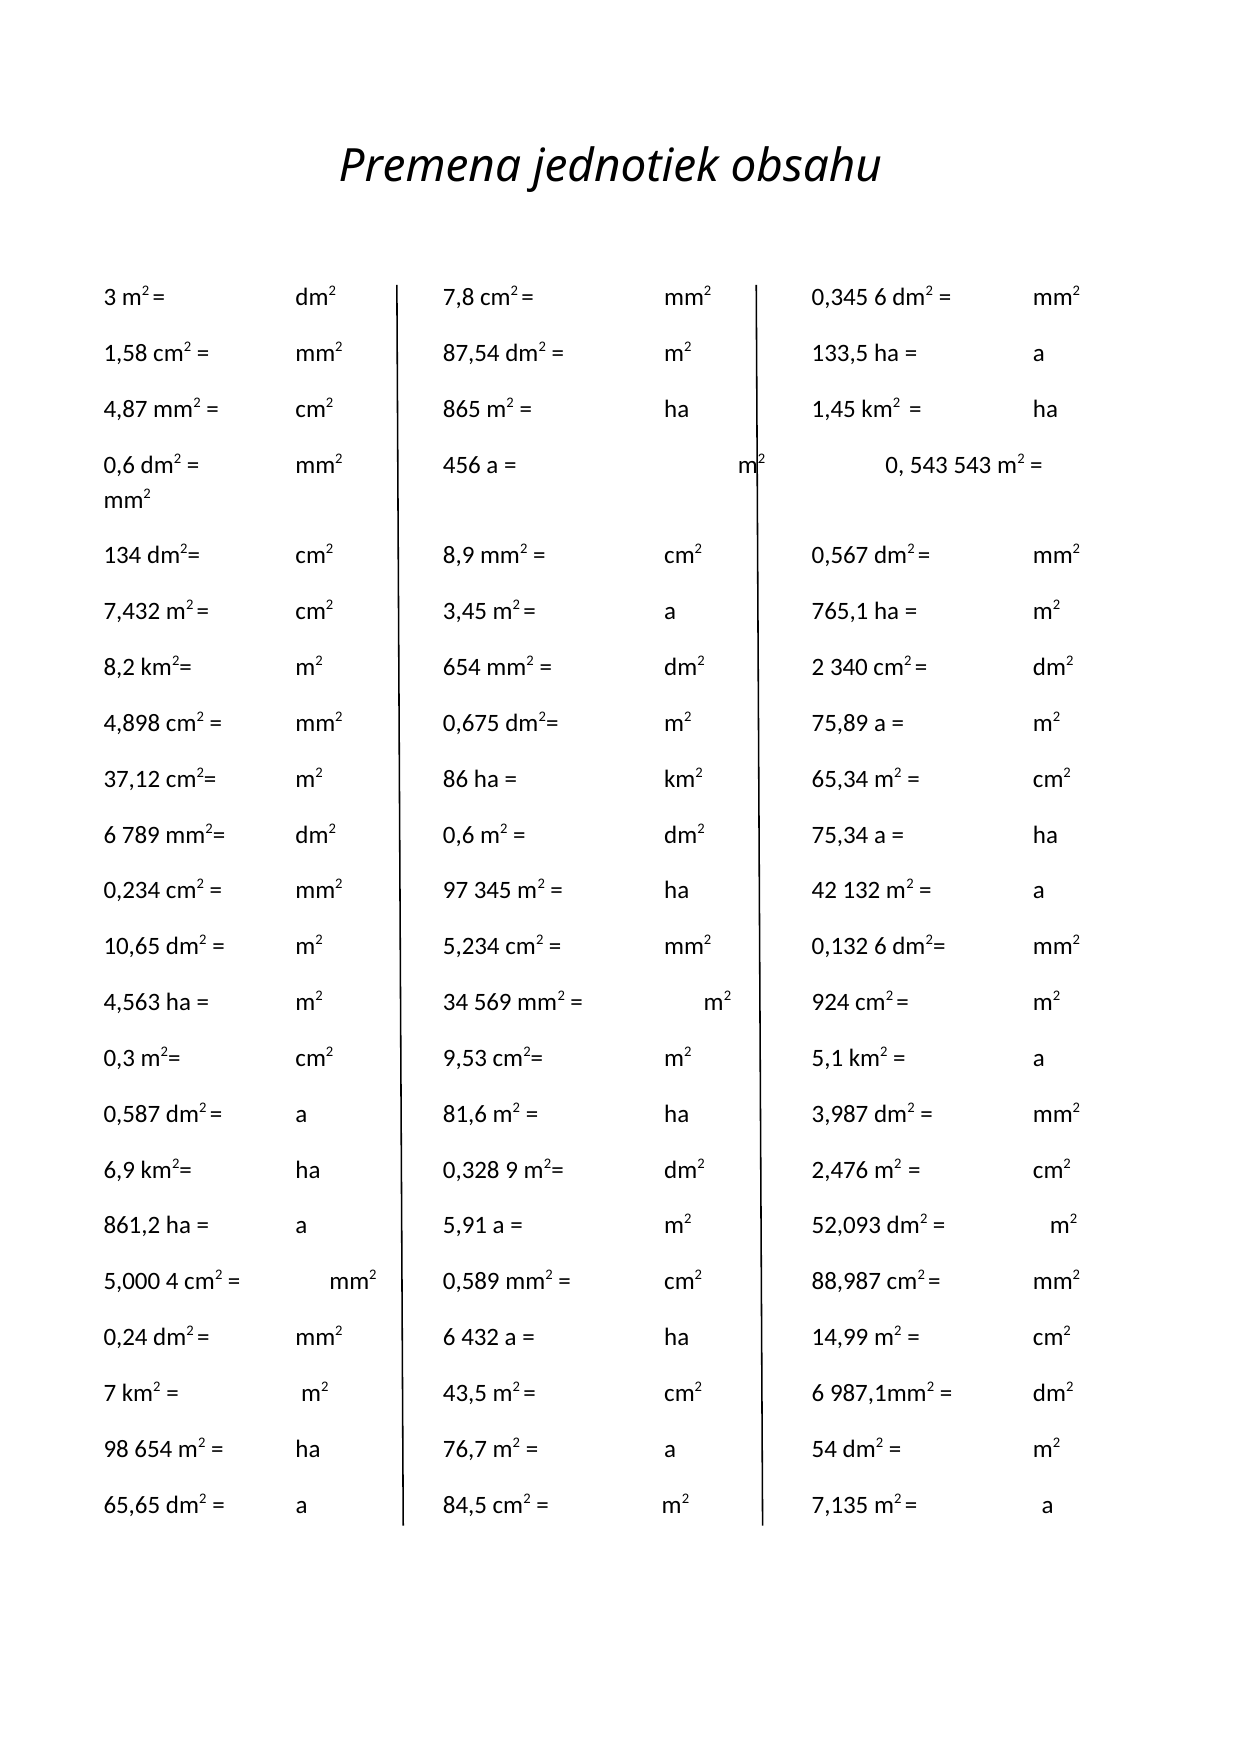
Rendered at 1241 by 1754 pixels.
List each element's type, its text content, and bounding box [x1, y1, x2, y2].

text 134 dm2= cm2 8,9 mm2 = cm2 0,567 dm2 = mm2 [399, 539, 756, 570]
text 37,12 cm2= m2 86 ha = km2 65,34 m2 = cm2 [760, 763, 1181, 793]
text 0,6 dm2 = mm2 456 a = m2 0, 543 543 m2 = mm2 [758, 449, 1181, 514]
text 0,6 dm2 = mm2 456 a = m2 0, 543 543 m2 = mm2 [399, 449, 756, 514]
text 861,2 ha = a 5,91 a = m2 52,093 dm2 = m2 [762, 1209, 1181, 1240]
text 1,58 cm2 = mm2 87,54 dm2 = m2 133,5 ha = a [758, 337, 1122, 368]
text 1,58 cm2 = mm2 87,54 dm2 = m2 133,5 ha = a [103, 337, 396, 368]
text 5,000 4 cm2 = mm2 0,589 mm2 = cm2 88,987 cm2 = mm2 [403, 1265, 760, 1296]
text 0,587 dm2 = a 81,6 m2 = ha 3,987 dm2 = mm2 [402, 1098, 759, 1128]
text 0,24 dm2 = mm2 6 432 a = ha 14,99 m2 = cm2 [763, 1321, 1181, 1352]
text 134 dm2= cm2 8,9 mm2 = cm2 0,567 dm2 = mm2 [759, 539, 1181, 570]
text Premena jednotiek obsahu [103, 133, 1122, 195]
text 65,65 dm2 = a 84,5 cm2 = m2 7,135 m2 = a [404, 1489, 761, 1519]
text 0,234 cm2 = mm2 97 345 m2 = ha 42 132 m2 = a [103, 874, 399, 905]
text 8,2 km2= m2 654 mm2 = dm2 2 340 cm2 = dm2 [759, 651, 1181, 682]
text 861,2 ha = a 5,91 a = m2 52,093 dm2 = m2 [103, 1209, 400, 1240]
text 0,3 m2= cm2 9,53 cm2= m2 5,1 km2 = a [761, 1042, 1181, 1073]
text 7 km2 = m2 43,5 m2 = cm2 6 987,1mm2 = dm2 [103, 1377, 401, 1408]
text 134 dm2= cm2 8,9 mm2 = cm2 0,567 dm2 = mm2 [103, 539, 397, 570]
text 4,898 cm2 = mm2 0,675 dm2= m2 75,89 a = m2 [760, 707, 1181, 738]
text 7,432 m2 = cm2 3,45 m2 = a 765,1 ha = m2 [400, 595, 757, 626]
text 5,000 4 cm2 = mm2 0,589 mm2 = cm2 88,987 cm2 = mm2 [103, 1265, 401, 1296]
text 7,432 m2 = cm2 3,45 m2 = a 765,1 ha = m2 [103, 595, 397, 626]
text 7 km2 = m2 43,5 m2 = cm2 6 987,1mm2 = dm2 [404, 1377, 761, 1408]
text 98 654 m2 = ha 76,7 m2 = a 54 dm2 = m2 [763, 1433, 1181, 1463]
text 6 789 mm2= dm2 0,6 m2 = dm2 75,34 a = ha [401, 819, 758, 849]
text 1,58 cm2 = mm2 87,54 dm2 = m2 133,5 ha = a [398, 337, 755, 368]
text 4,563 ha = m2 34 569 mm2 = m2 924 cm2 = m2 [761, 986, 1181, 1017]
text 4,898 cm2 = mm2 0,675 dm2= m2 75,89 a = m2 [400, 707, 757, 738]
text 861,2 ha = a 5,91 a = m2 52,093 dm2 = m2 [403, 1209, 760, 1240]
text 65,65 dm2 = a 84,5 cm2 = m2 7,135 m2 = a [764, 1489, 1181, 1519]
text 10,65 dm2 = m2 5,234 cm2 = mm2 0,132 6 dm2= mm2 [401, 930, 758, 961]
text 0,234 cm2 = mm2 97 345 m2 = ha 42 132 m2 = a [401, 874, 758, 905]
text 6,9 km2= ha 0,328 9 m2= dm2 2,476 m2 = cm2 [103, 1154, 400, 1184]
text 4,563 ha = m2 34 569 mm2 = m2 924 cm2 = m2 [402, 986, 759, 1017]
text 98 654 m2 = ha 76,7 m2 = a 54 dm2 = m2 [103, 1433, 402, 1463]
text 0,3 m2= cm2 9,53 cm2= m2 5,1 km2 = a [402, 1042, 759, 1073]
text 7,432 m2 = cm2 3,45 m2 = a 765,1 ha = m2 [759, 595, 1181, 626]
text 0,587 dm2 = a 81,6 m2 = ha 3,987 dm2 = mm2 [762, 1098, 1181, 1128]
text 10,65 dm2 = m2 5,234 cm2 = mm2 0,132 6 dm2= mm2 [761, 930, 1181, 961]
text 0,587 dm2 = a 81,6 m2 = ha 3,987 dm2 = mm2 [103, 1098, 400, 1128]
text 0,24 dm2 = mm2 6 432 a = ha 14,99 m2 = cm2 [103, 1321, 401, 1352]
text 3 m2 = dm2 7,8 cm2 = mm2 0,345 6 dm2 = mm2 [103, 281, 1122, 312]
text 98 654 m2 = ha 76,7 m2 = a 54 dm2 = m2 [404, 1433, 761, 1463]
text 37,12 cm2= m2 86 ha = km2 65,34 m2 = cm2 [103, 763, 398, 793]
text 0,234 cm2 = mm2 97 345 m2 = ha 42 132 m2 = a [761, 874, 1181, 905]
text 4,87 mm2 = cm2 865 m2 = ha 1,45 km2 = ha [758, 393, 1122, 423]
text 0,24 dm2 = mm2 6 432 a = ha 14,99 m2 = cm2 [403, 1321, 760, 1352]
text 10,65 dm2 = m2 5,234 cm2 = mm2 0,132 6 dm2= mm2 [103, 930, 399, 961]
text 5,000 4 cm2 = mm2 0,589 mm2 = cm2 88,987 cm2 = mm2 [763, 1265, 1181, 1296]
text 4,87 mm2 = cm2 865 m2 = ha 1,45 km2 = ha [103, 393, 396, 423]
text 6 789 mm2= dm2 0,6 m2 = dm2 75,34 a = ha [760, 819, 1181, 849]
text 7 km2 = m2 43,5 m2 = cm2 6 987,1mm2 = dm2 [763, 1377, 1181, 1408]
text 4,898 cm2 = mm2 0,675 dm2= m2 75,89 a = m2 [103, 707, 398, 738]
text 0,6 dm2 = mm2 456 a = m2 0, 543 543 m2 = mm2 [103, 449, 397, 514]
text 65,65 dm2 = a 84,5 cm2 = m2 7,135 m2 = a [103, 1489, 402, 1519]
text 4,87 mm2 = cm2 865 m2 = ha 1,45 km2 = ha [399, 393, 756, 423]
text 6,9 km2= ha 0,328 9 m2= dm2 2,476 m2 = cm2 [403, 1154, 760, 1184]
text 37,12 cm2= m2 86 ha = km2 65,34 m2 = cm2 [401, 763, 758, 793]
text 6,9 km2= ha 0,328 9 m2= dm2 2,476 m2 = cm2 [762, 1154, 1181, 1184]
text 8,2 km2= m2 654 mm2 = dm2 2 340 cm2 = dm2 [400, 651, 757, 682]
text 4,563 ha = m2 34 569 mm2 = m2 924 cm2 = m2 [103, 986, 399, 1017]
text 8,2 km2= m2 654 mm2 = dm2 2 340 cm2 = dm2 [103, 651, 398, 682]
text 0,3 m2= cm2 9,53 cm2= m2 5,1 km2 = a [103, 1042, 400, 1073]
text 6 789 mm2= dm2 0,6 m2 = dm2 75,34 a = ha [103, 819, 398, 849]
